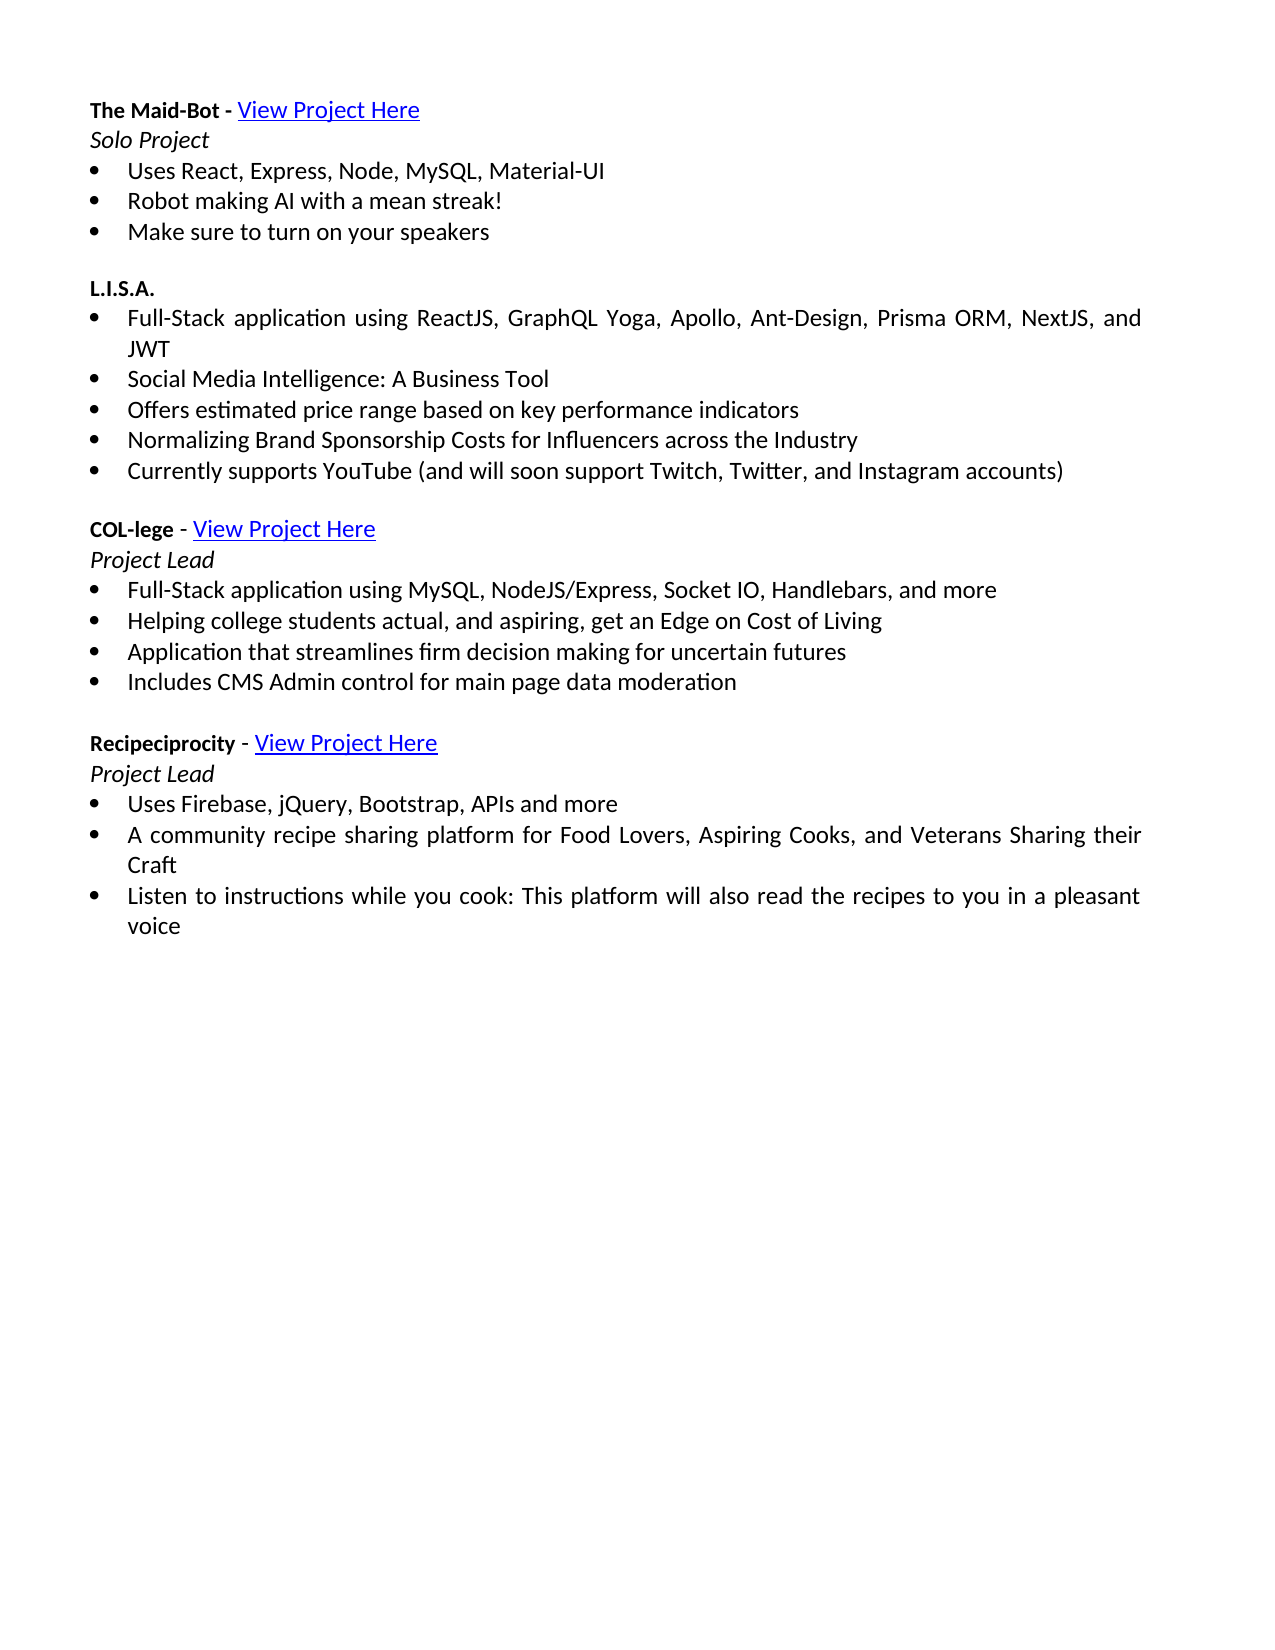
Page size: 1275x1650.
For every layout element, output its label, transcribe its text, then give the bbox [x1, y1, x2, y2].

list Make sure to turn on your speakers [90, 216, 1143, 246]
list Robot making AI with a mean streak! [90, 185, 1143, 216]
list Listen to instructions while you cook: This platform will also read the recipes to you in a pleasant voice [90, 880, 1143, 941]
text Project Lead [90, 544, 1143, 574]
text Recipeciprocity - View Project Here [90, 727, 1143, 758]
list Social Media Intelligence: A Business Tool [90, 363, 1143, 394]
list Includes CMS Admin control for main page data moderation [90, 666, 1143, 697]
list A community recipe sharing platform for Food Lovers, Aspiring Cooks, and Veterans Sharing their Craft [90, 819, 1143, 880]
list Full-Stack application using ReactJS, GraphQL Yoga, Apollo, Ant-Design, Prisma ORM, NextJS, and JWT [90, 302, 1143, 363]
list Helping college students actual, and aspiring, get an Edge on Cost of Living [90, 605, 1143, 636]
list Uses React, Express, Node, MySQL, Material-UI [90, 155, 1143, 185]
list Currently supports YouTube (and will soon support Twitch, Twitter, and Instagram accounts) [90, 455, 1143, 486]
text Solo Project [90, 124, 1143, 155]
list Full-Stack application using MySQL, NodeJS/Express, Socket IO, Handlebars, and more [90, 574, 1143, 605]
text COL-lege - View Project Here [90, 513, 1143, 544]
text L.I.S.A. [90, 274, 1143, 302]
text The Maid-Bot - View Project Here [90, 94, 1143, 124]
text Project Lead [90, 758, 1143, 788]
list Normalizing Brand Sponsorship Costs for Influencers across the Industry [90, 424, 1143, 455]
list Uses Firebase, jQuery, Bootstrap, APIs and more [90, 788, 1143, 819]
list Offers estimated price range based on key performance indicators [90, 394, 1143, 424]
list Application that streamlines firm decision making for uncertain futures [90, 636, 1143, 666]
